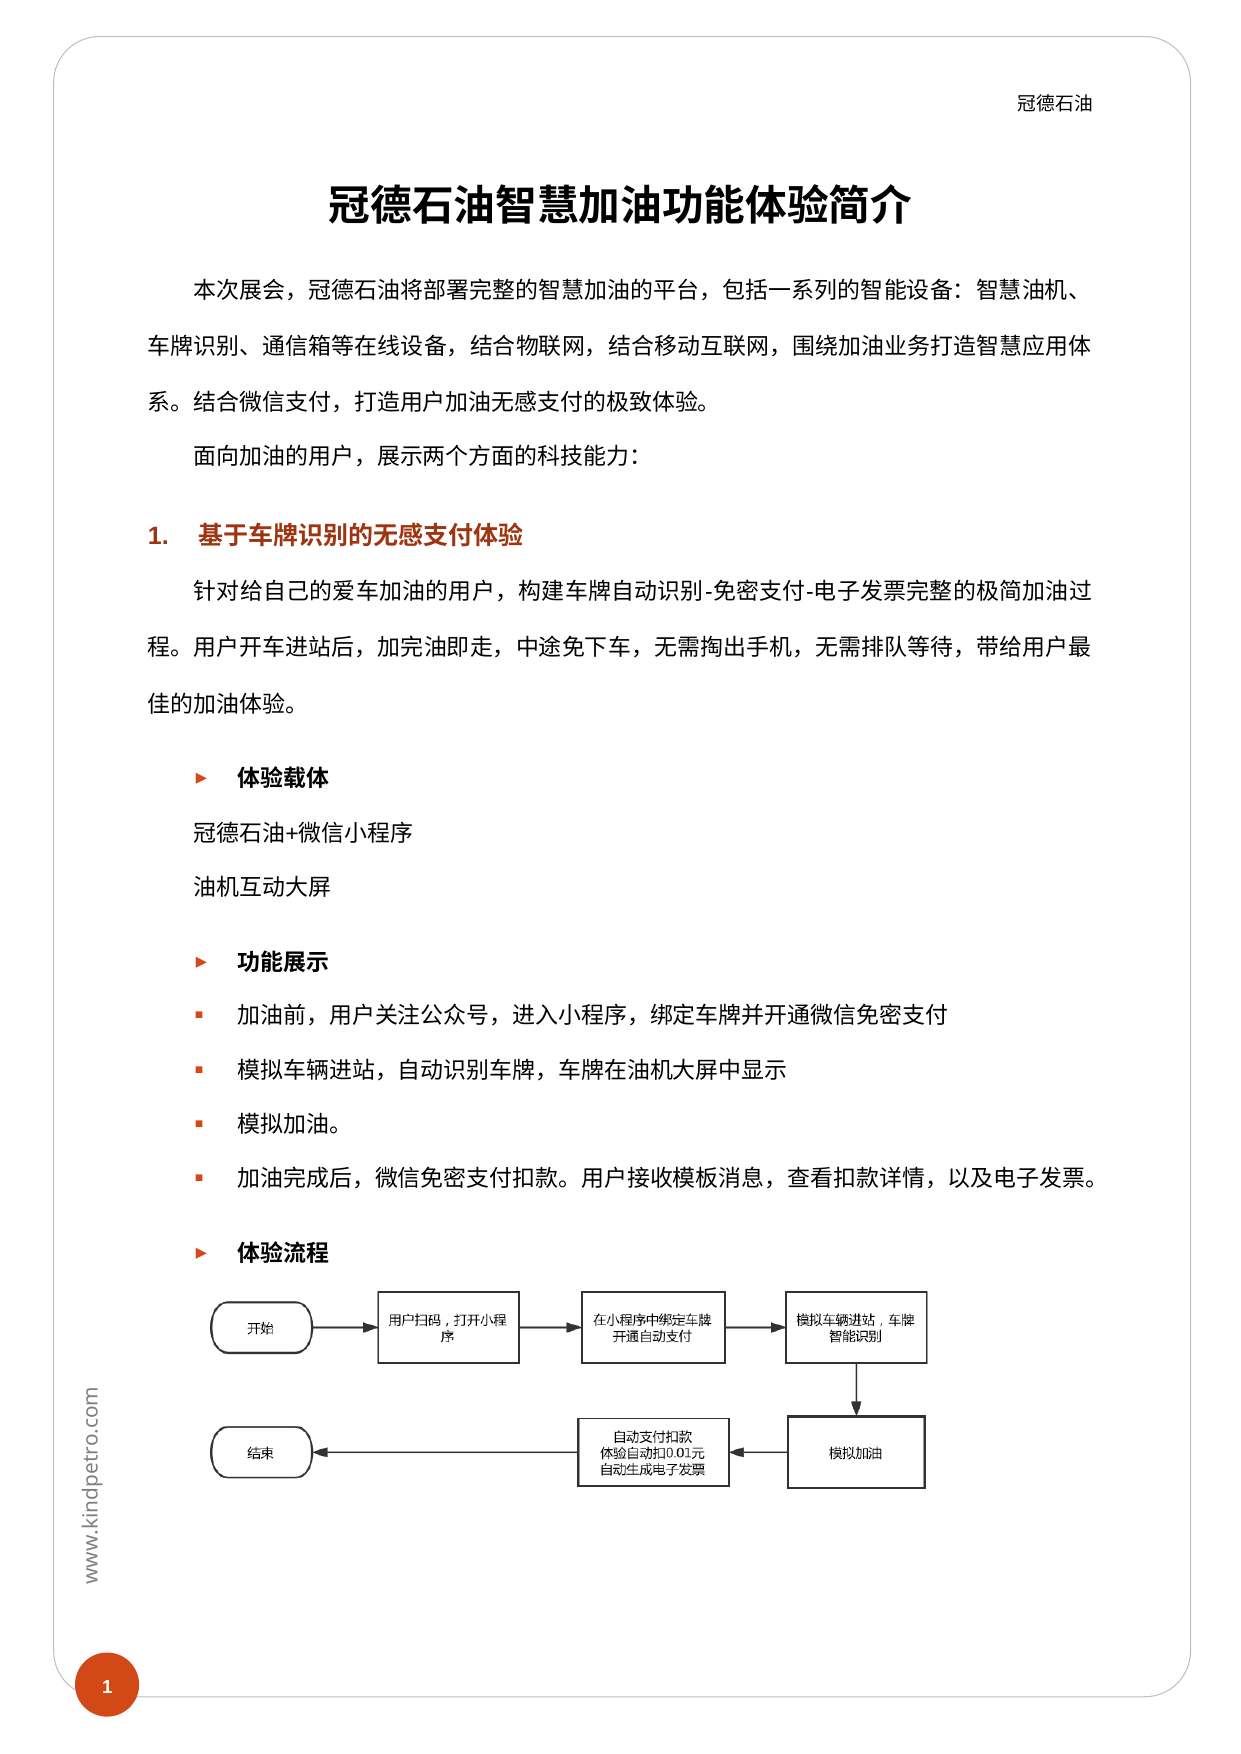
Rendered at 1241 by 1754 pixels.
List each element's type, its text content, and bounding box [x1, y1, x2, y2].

list 模拟加油。 [193, 1103, 1092, 1141]
subtitle 功能展示 [193, 941, 1092, 979]
list 模拟车辆进站，自动识别车牌，车牌在油机大屏中显示 [193, 1049, 1092, 1087]
text 油机互动大屏 [148, 866, 1092, 904]
list 加油前，用户关注公众号，进入小程序，绑定车牌并开通微信免密支付 [193, 995, 1092, 1033]
subtitle 基于车牌识别的无感支付体验 [148, 515, 1092, 553]
text 针对给自己的爱车加油的用户，构建车牌自动识别-免密支付-电子发票完整的极简加油过程。用户开车进站后，加完油即走，中途免下车，无需掏出手机，无需排队等待，带给用户最佳的加油体验。 [148, 571, 1092, 721]
text 本次展会，冠德石油将部署完整的智慧加油的平台，包括一系列的智能设备：智慧油机、车牌识别、通信箱等在线设备，结合物联网，结合移动互联网，围绕加油业务打造智慧应用体系。结合微信支付，打造用户加油无感支付的极致体验。 [148, 269, 1092, 419]
subtitle 体验载体 [193, 758, 1092, 796]
text 面向加油的用户，展示两个方面的科技能力： [148, 436, 1092, 474]
picture [193, 1286, 940, 1495]
text 冠德石油+微信小程序 [148, 812, 1092, 850]
subtitle 体验流程 [193, 1232, 1092, 1270]
title 冠德石油智慧加油功能体验简介 [148, 164, 1092, 239]
list 加油完成后，微信免密支付扣款。用户接收模板消息，查看扣款详情，以及电子发票。 [193, 1157, 1092, 1195]
